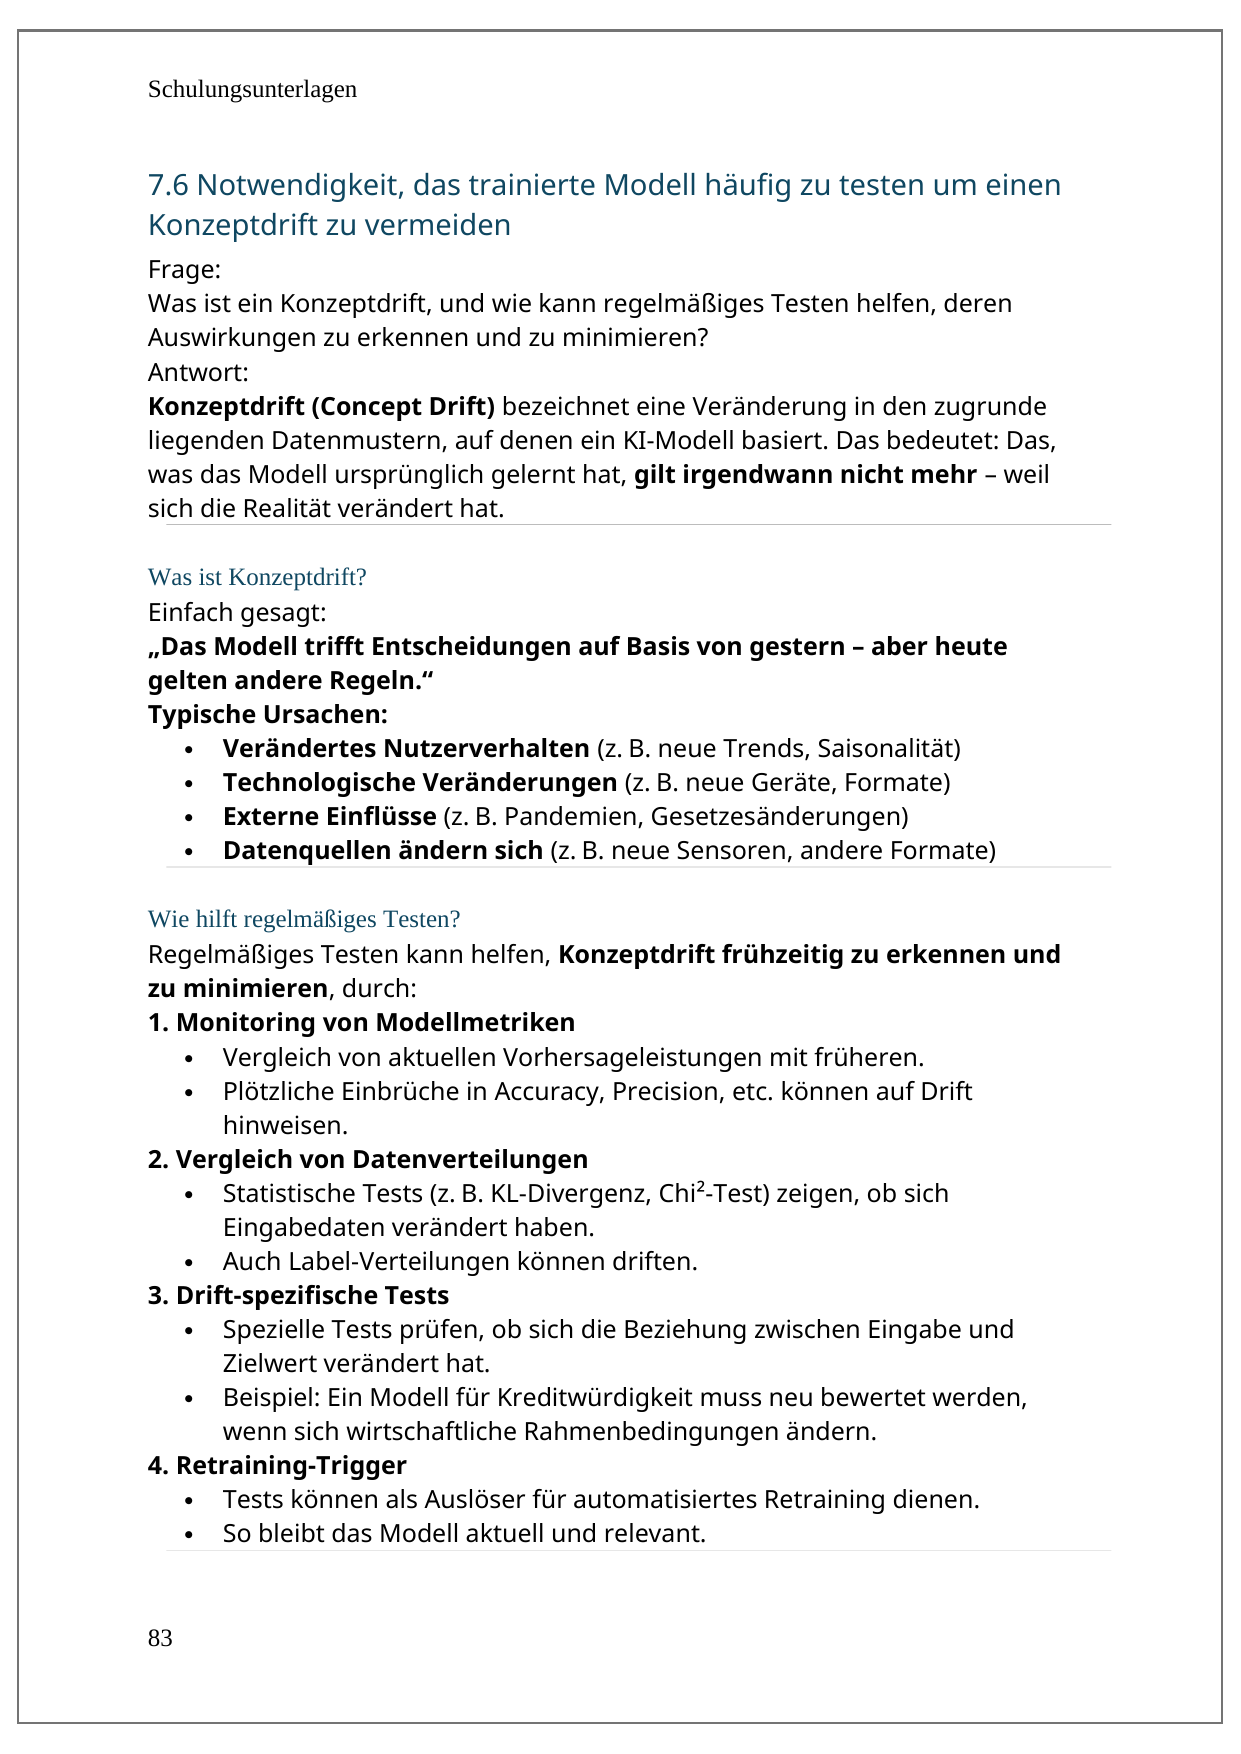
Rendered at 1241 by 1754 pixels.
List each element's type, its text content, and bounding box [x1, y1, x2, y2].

text Regelmäßiges Testen kann helfen, Konzeptdrift frühzeitig zu erkennen und zu minimieren, durch: [148, 937, 1093, 1005]
subtitle Was ist Konzeptdrift? [148, 562, 1093, 590]
text 1. Monitoring von Modellmetriken [148, 1005, 1093, 1039]
text „Das Modell trifft Entscheidungen auf Basis von gestern – aber heute gelten andere Regeln.“ [148, 628, 1093, 697]
text Frage: [148, 252, 1093, 286]
list Spezielle Tests prüfen, ob sich die Beziehung zwischen Eingabe und Zielwert verändert hat. [185, 1312, 1093, 1380]
list Tests können als Auslöser für automatisiertes Retraining dienen. [185, 1482, 1093, 1516]
list Vergleich von aktuellen Vorhersageleistungen mit früheren. [185, 1039, 1093, 1073]
list Auch Label-Verteilungen können driften. [185, 1243, 1093, 1278]
list Verändertes Nutzerverhalten (z. B. neue Trends, Saisonalität) [185, 731, 1093, 765]
text Einfach gesagt: [148, 594, 1093, 628]
list Externe Einflüsse (z. B. Pandemien, Gesetzesänderungen) [185, 799, 1093, 833]
text Typische Ursachen: [148, 697, 1093, 731]
text 2. Vergleich von Datenverteilungen [148, 1141, 1093, 1175]
text Was ist ein Konzeptdrift, und wie kann regelmäßiges Testen helfen, deren Auswirkungen zu erkennen und zu minimieren? [148, 286, 1093, 354]
list Datenquellen ändern sich (z. B. neue Sensoren, andere Formate) [185, 833, 1093, 866]
text Konzeptdrift (Concept Drift) bezeichnet eine Veränderung in den zugrunde liegenden Datenmustern, auf denen ein KI-Modell basiert. Das bedeutet: Das, was das Modell ursprünglich gelernt hat, gilt irgendwann nicht mehr – weil sich die Realität verändert hat. [148, 388, 1093, 524]
subtitle 7.6 Notwendigkeit, das trainierte Modell häufig zu testen um einen Konzeptdrift zu vermeiden [148, 164, 1093, 244]
subtitle Wie hilft regelmäßiges Testen? [148, 904, 1093, 933]
list Statistische Tests (z. B. KL-Divergenz, Chi²-Test) zeigen, ob sich Eingabedaten verändert haben. [185, 1175, 1093, 1243]
list Plötzliche Einbrüche in Accuracy, Precision, etc. können auf Drift hinweisen. [185, 1073, 1093, 1141]
text 3. Drift-spezifische Tests [148, 1278, 1093, 1312]
text Antwort: [148, 354, 1093, 388]
list Technologische Veränderungen (z. B. neue Geräte, Formate) [185, 765, 1093, 799]
list Beispiel: Ein Modell für Kreditwürdigkeit muss neu bewertet werden, wenn sich wirtschaftliche Rahmenbedingungen ändern. [185, 1380, 1093, 1448]
list So bleibt das Modell aktuell und relevant. [185, 1516, 1093, 1550]
text 4. Retraining-Trigger [148, 1448, 1093, 1482]
